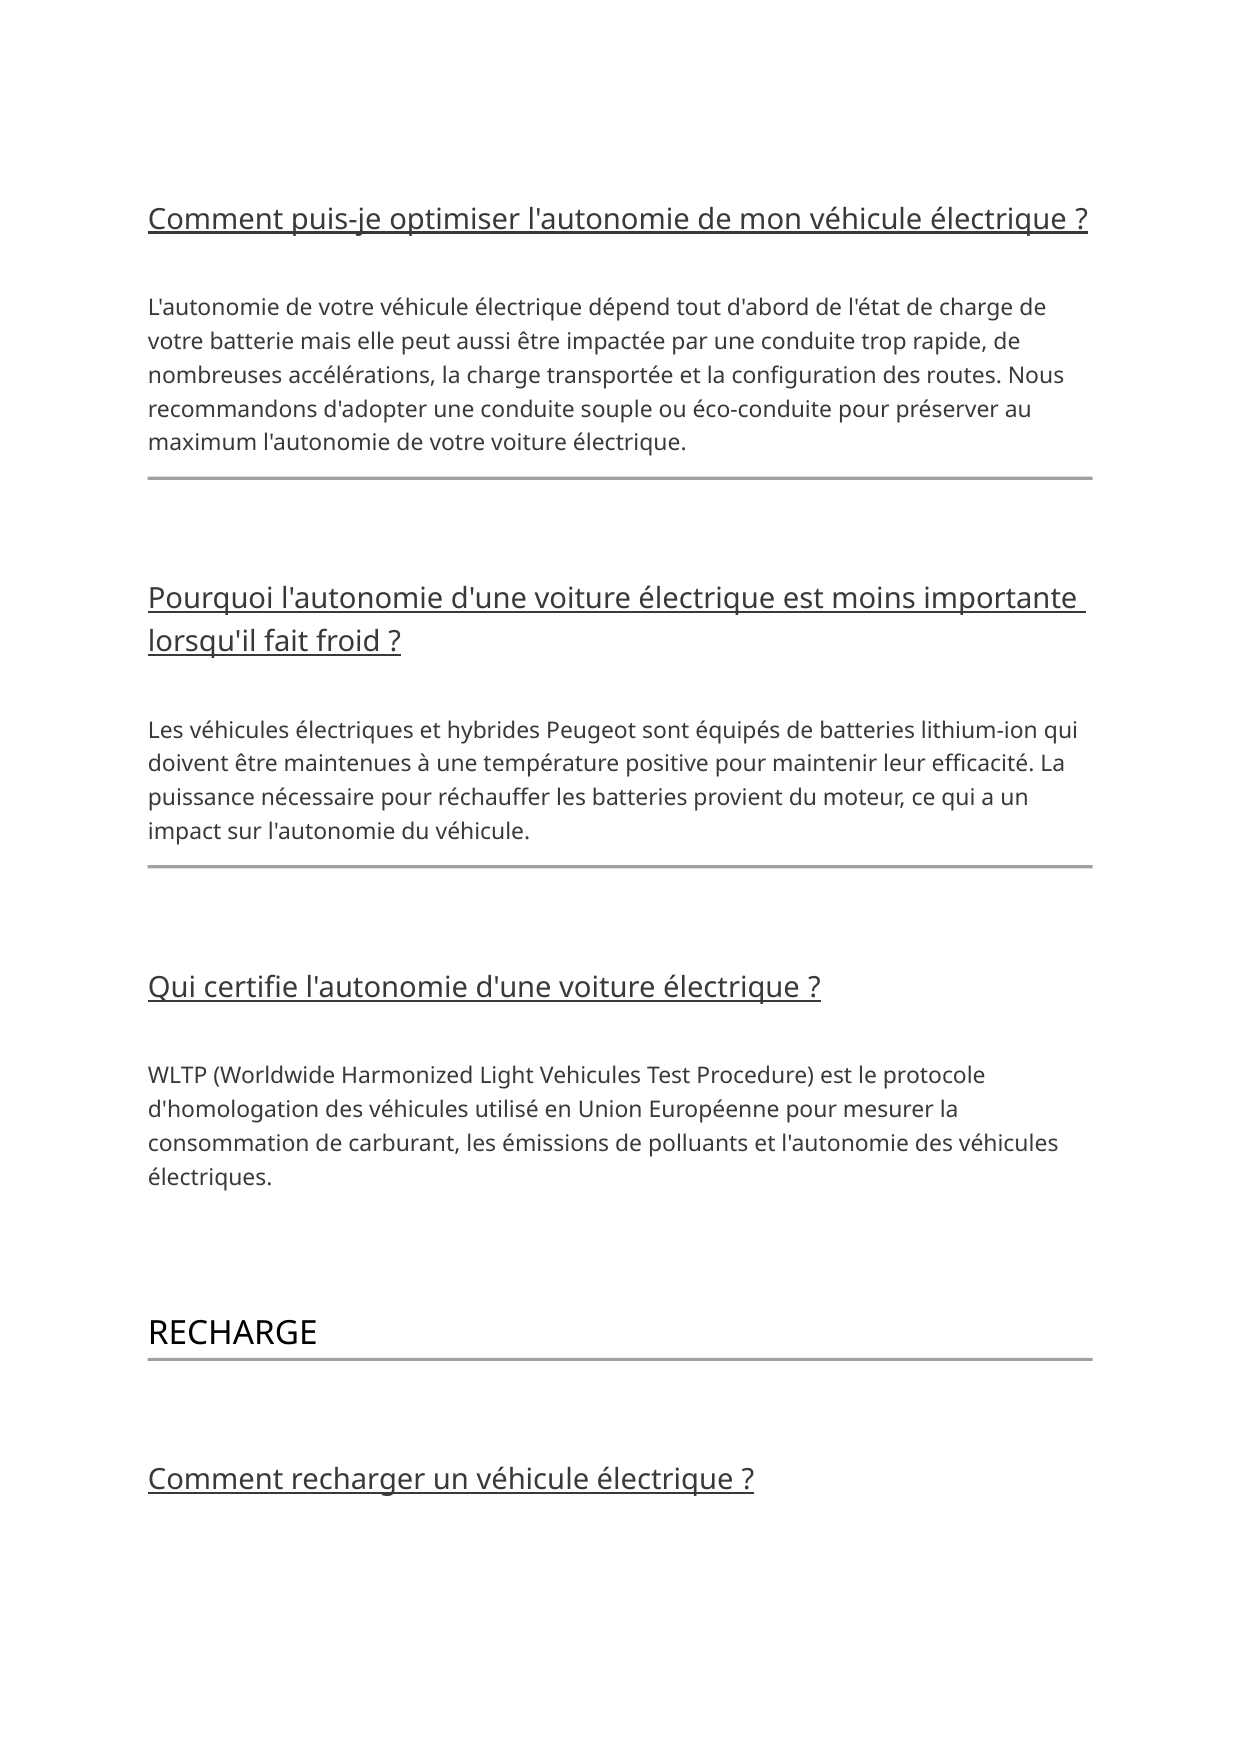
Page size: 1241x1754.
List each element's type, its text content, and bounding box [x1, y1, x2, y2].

subtitle Comment recharger un véhicule électrique ? [148, 1459, 1093, 1498]
text WLTP (Worldwide Harmonized Light Vehicules Test Procedure) est le protocole d'homologation des véhicules utilisé en Union Européenne pour mesurer la consommation de carburant, les émissions de polluants et l'autonomie des véhicules électriques. [148, 1059, 1093, 1192]
subtitle Pourquoi l'autonomie d'une voiture électrique est moins importante lorsqu'il fait froid ? [148, 577, 1093, 660]
subtitle Qui certifie l'autonomie d'une voiture électrique ? [148, 966, 1093, 1006]
subtitle RECHARGE [148, 1309, 1093, 1354]
text Les véhicules électriques et hybrides Peugeot sont équipés de batteries lithium-ion qui doivent être maintenues à une température positive pour maintenir leur efficacité. La puissance nécessaire pour réchauffer les batteries provient du moteur, ce qui a un impact sur l'autonomie du véhicule. [148, 713, 1093, 846]
text L'autonomie de votre véhicule électrique dépend tout d'abord de l'état de charge de votre batterie mais elle peut aussi être impactée par une conduite trop rapide, de nombreuses accélérations, la charge transportée et la configuration des routes. Nous recommandons d'adopter une conduite souple ou éco-conduite pour préserver au maximum l'autonomie de votre voiture électrique. [148, 291, 1093, 457]
subtitle Comment puis-je optimiser l'autonomie de mon véhicule électrique ? [148, 198, 1093, 238]
